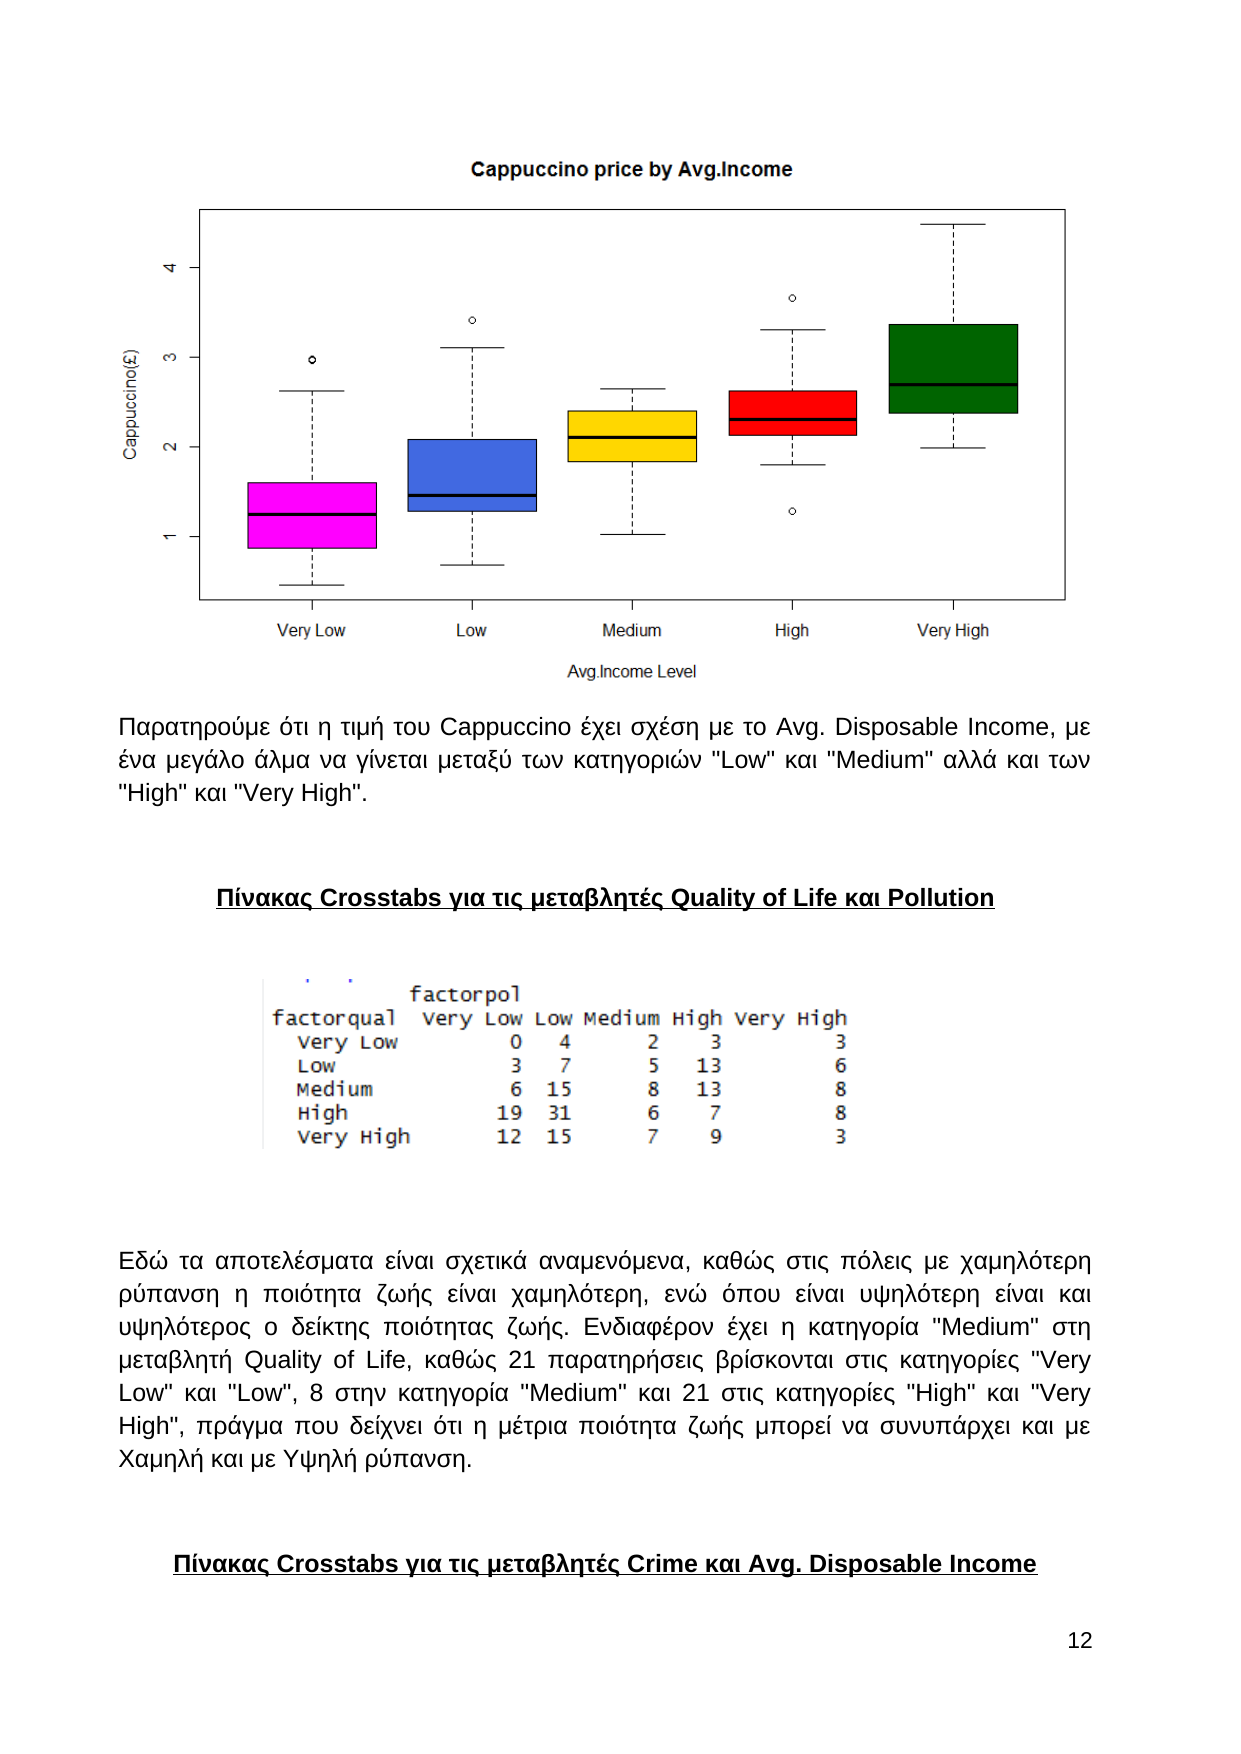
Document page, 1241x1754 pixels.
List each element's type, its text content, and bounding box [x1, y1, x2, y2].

text Εδώ τα αποτελέσματα είναι σχετικά αναμενόμενα, καθώς στις πόλεις με χαμηλότερη ρύπανση η ποιότητα ζωής είναι χαμηλότερη, ενώ όπου είναι υψηλότερη είναι και υψηλότερος ο δείκτης ποιότητας ζωής. Ενδιαφέρον έχει η κατηγορία "Medium" στη μεταβλητή Quality of Life, καθώς 21 παρατηρήσεις βρίσκονται στις κατηγορίες "Very Low" και "Low", 8 στην κατηγορία "Medium" και 21 στις κατηγορίες "High" και "Very High", πράγμα που δείχνει ότι η μέτρια ποιότητα ζωής μπορεί να συνυπάρχει και με Χαμηλή και με Υψηλή ρύπανση. [118, 1246, 1092, 1473]
picture [118, 132, 1093, 688]
text Παρατηρούμε ότι η τιμή του Cappuccino έχει σχέση με το Avg. Disposable Income, με ένα μεγάλο άλμα να γίνεται μεταξύ των κατηγοριών "Low" και "Medium" αλλά και των "High" και "Very High". [118, 712, 1092, 807]
text Πίνακας Crosstabs για τις μεταβλητές Quality of Life και Pollution [118, 883, 1092, 912]
picture [262, 979, 919, 1148]
text Πίνακας Crosstabs για τις μεταβλητές Crime και Avg. Disposable Income [118, 1549, 1092, 1578]
